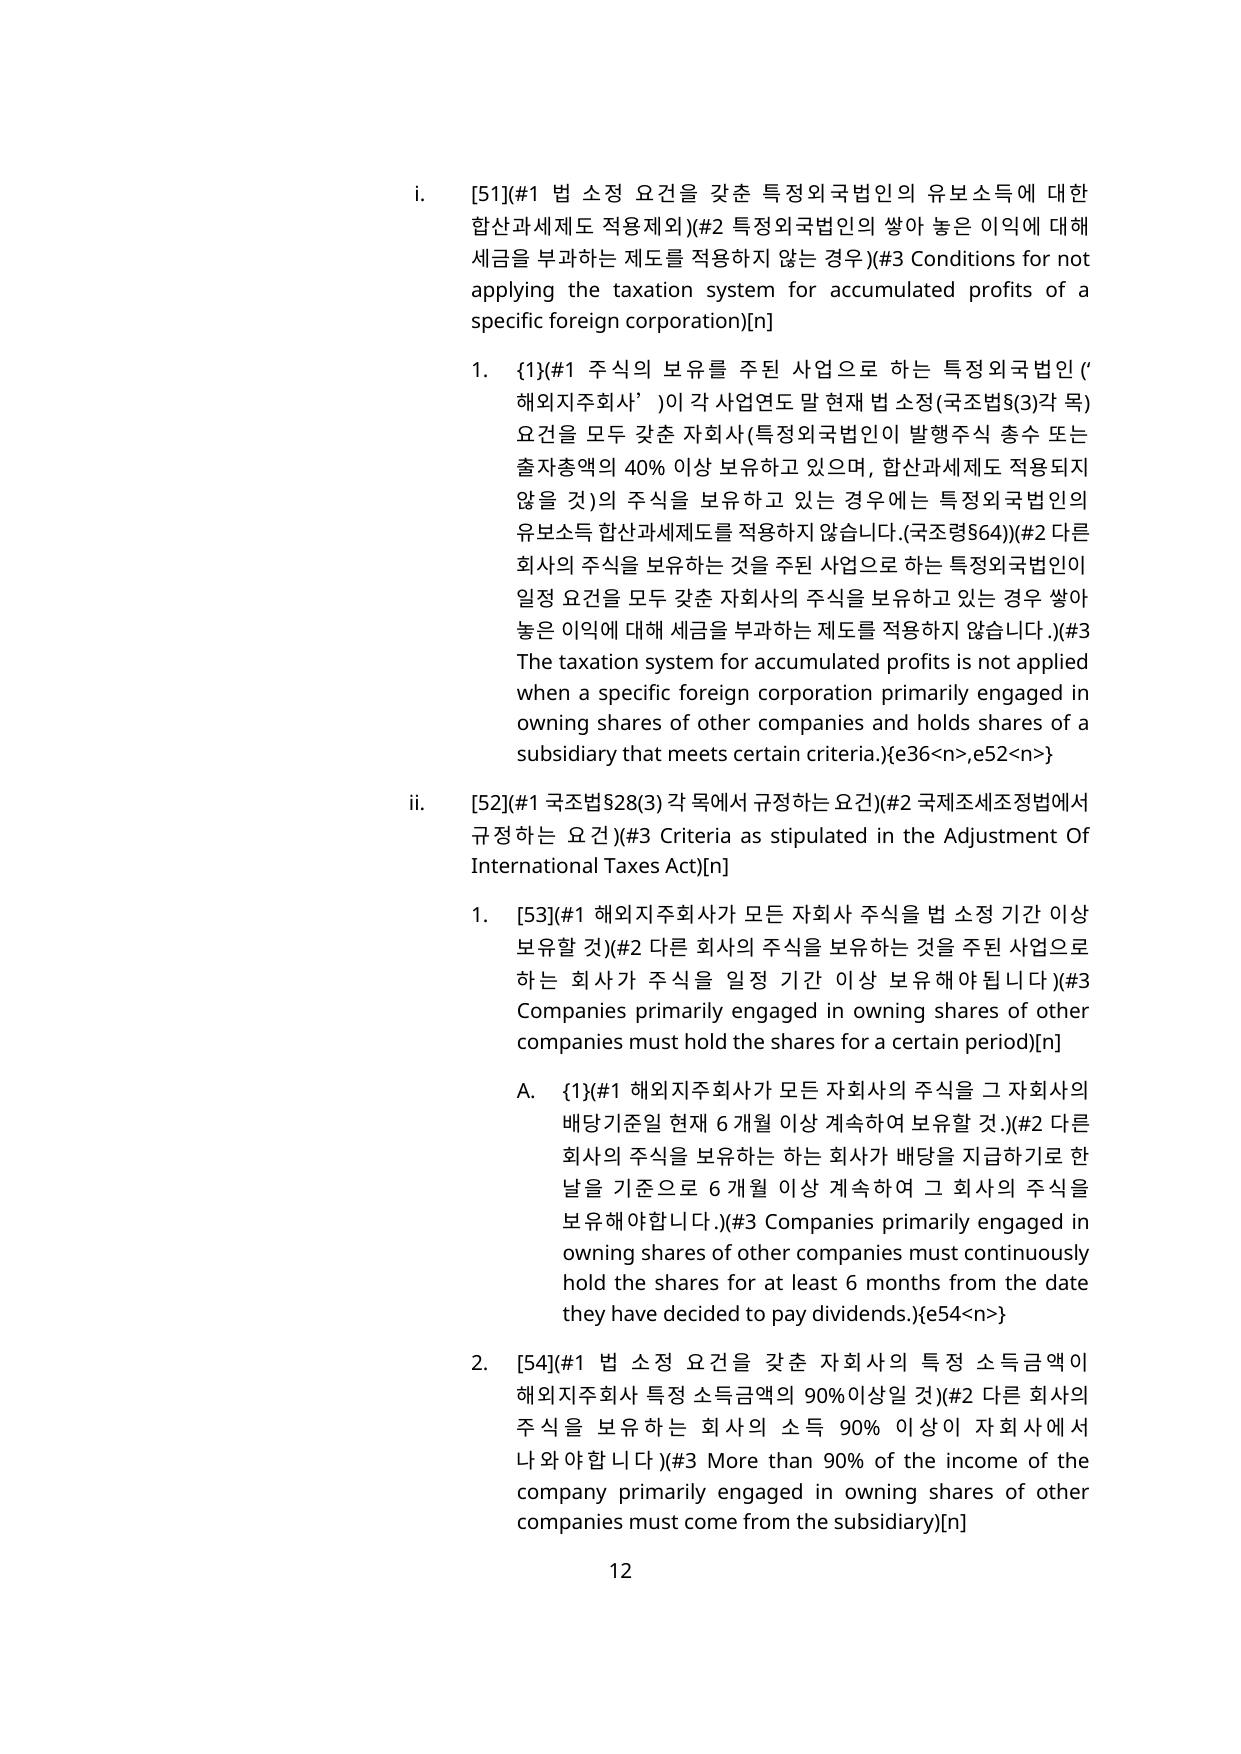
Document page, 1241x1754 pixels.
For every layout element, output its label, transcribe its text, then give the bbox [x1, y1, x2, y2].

list [54](#1 법 소정 요건을 갖춘 자회사의 특정 소득금액이 해외지주회사 특정 소득금액의 90%이상일 것)(#2 다른 회사의 주식을 보유하는 회사의 소득 90% 이상이 자회사에서 나와야합니다)(#3 More than 90% of the income of the company primarily engaged in owning shares of other companies must come from the subsidiary)[n] [471, 1346, 1090, 1536]
list [51](#1 법 소정 요건을 갖춘 특정외국법인의 유보소득에 대한 합산과세제도 적용제외)(#2 특정외국법인의 쌓아 놓은 이익에 대해 세금을 부과하는 제도를 적용하지 않는 경우)(#3 Conditions for not applying the taxation system for accumulated profits of a specific foreign corporation)[n] [425, 177, 1090, 334]
list [52](#1 국조법§28(3) 각 목에서 규정하는 요건)(#2 국제조세조정법에서 규정하는 요건)(#3 Criteria as stipulated in the Adjustment Of International Taxes Act)[n] [425, 786, 1090, 880]
list {1}(#1 해외지주회사가 모든 자회사의 주식을 그 자회사의 배당기준일 현재 6개월 이상 계속하여 보유할 것.)(#2 다른 회사의 주식을 보유하는 하는 회사가 배당을 지급하기로 한 날을 기준으로 6개월 이상 계속하여 그 회사의 주식을 보유해야합니다.)(#3 Companies primarily engaged in owning shares of other companies must continuously hold the shares for at least 6 months from the date they have decided to pay dividends.){e54<n>} [517, 1074, 1090, 1327]
list [53](#1 해외지주회사가 모든 자회사 주식을 법 소정 기간 이상 보유할 것)(#2 다른 회사의 주식을 보유하는 것을 주된 사업으로 하는 회사가 주식을 일정 기간 이상 보유해야됩니다)(#3 Companies primarily engaged in owning shares of other companies must hold the shares for a certain period)[n] [471, 899, 1090, 1056]
list {1}(#1 주식의 보유를 주된 사업으로 하는 특정외국법인(‘해외지주회사’)이 각 사업연도 말 현재 법 소정(국조법§(3)각 목) 요건을 모두 갖춘 자회사(특정외국법인이 발행주식 총수 또는 출자총액의 40% 이상 보유하고 있으며, 합산과세제도 적용되지 않을 것)의 주식을 보유하고 있는 경우에는 특정외국법인의 유보소득 합산과세제도를 적용하지 않습니다.(국조령§64))(#2 다른 회사의 주식을 보유하는 것을 주된 사업으로 하는 특정외국법인이 일정 요건을 모두 갖춘 자회사의 주식을 보유하고 있는 경우 쌓아 놓은 이익에 대해 세금을 부과하는 제도를 적용하지 않습니다.)(#3 The taxation system for accumulated profits is not applied when a specific foreign corporation primarily engaged in owning shares of other companies and holds shares of a subsidiary that meets certain criteria.){e36<n>,e52<n>} [471, 353, 1090, 767]
